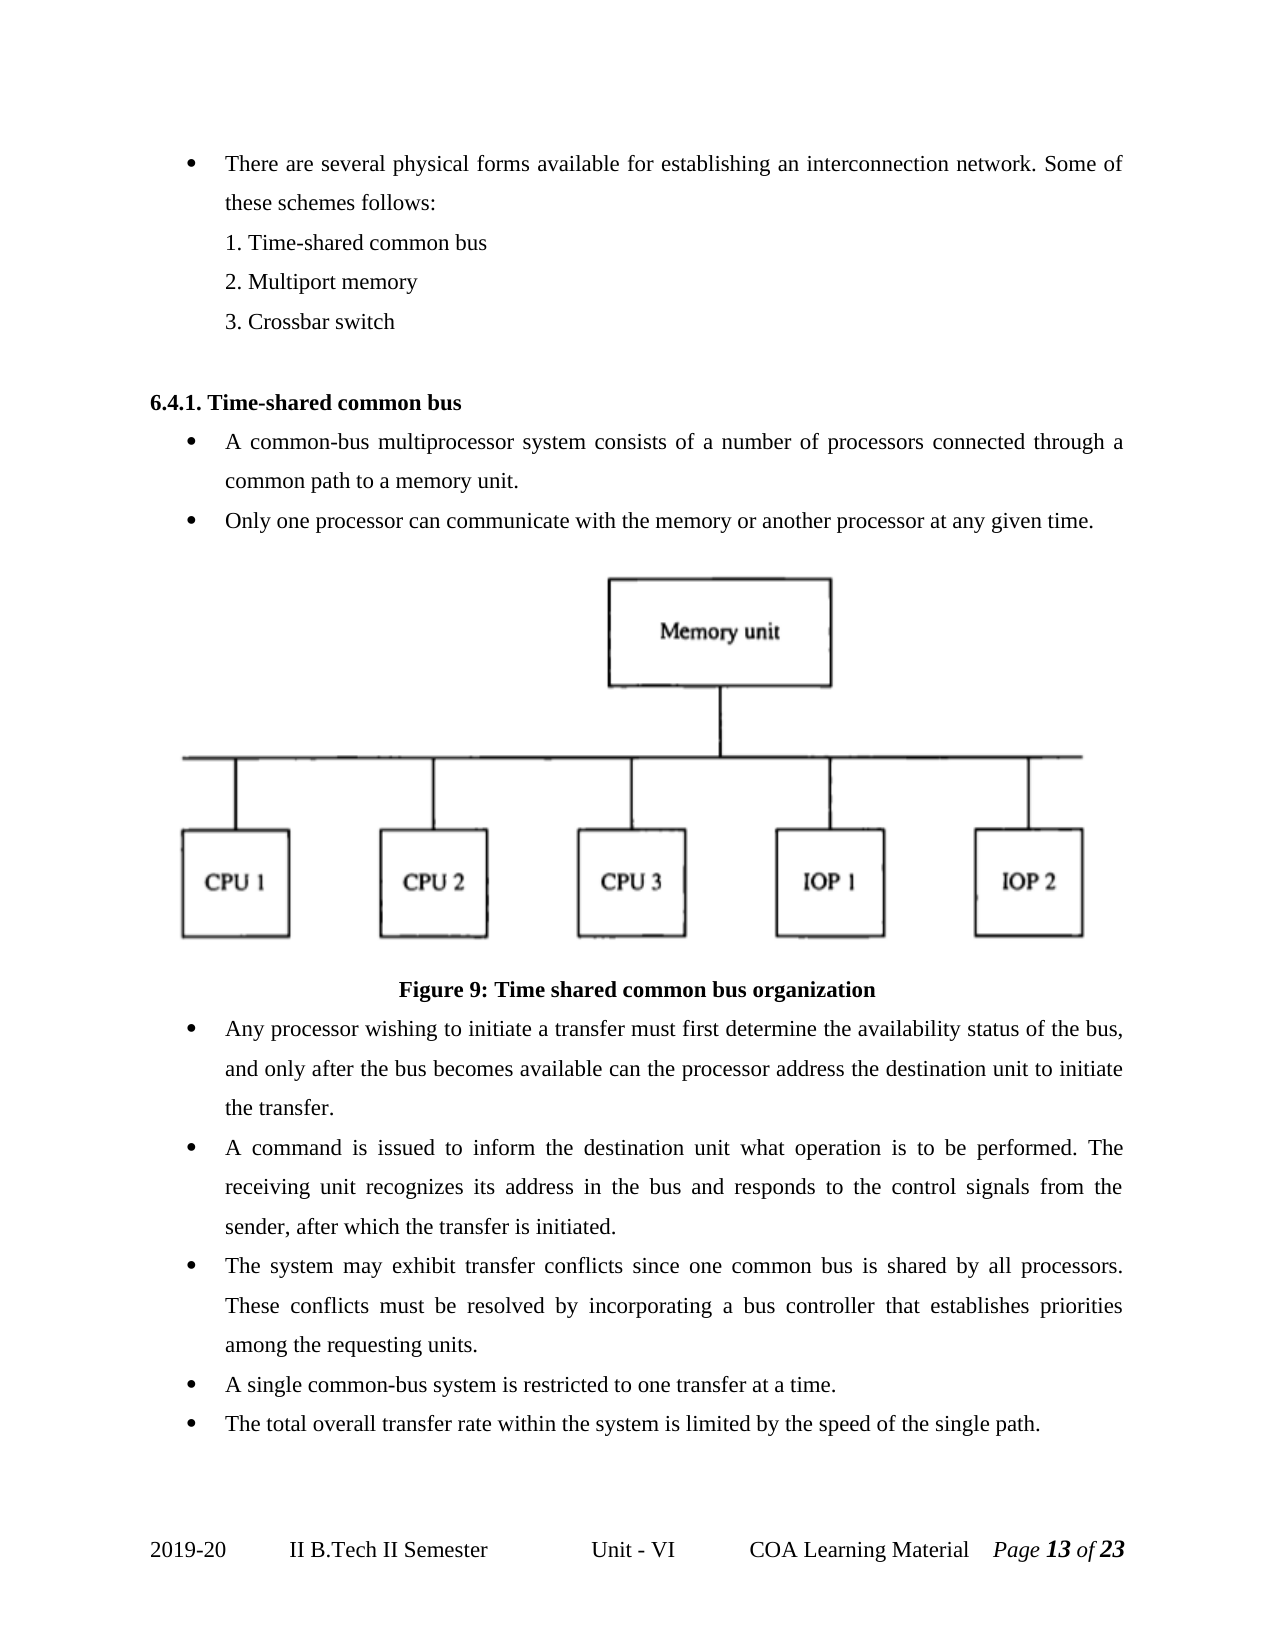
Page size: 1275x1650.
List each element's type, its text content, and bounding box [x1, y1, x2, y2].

list The system may exhibit transfer conflicts since one common bus is shared by all processors. These conflicts must be resolved by incorporating a bus controller that establishes priorities among the requesting units. [187, 1252, 1125, 1358]
text 6.4.1. Time-shared common bus [150, 388, 1125, 415]
list A command is issued to inform the destination unit what operation is to be performed. The receiving unit recognizes its address in the bus and responds to the control signals from the sender, after which the transfer is initiated. [187, 1134, 1125, 1239]
text 2. Multiport memory [150, 268, 1125, 295]
list The total overall transfer rate within the system is limited by the speed of the single path. [187, 1410, 1125, 1437]
list Only one processor can communicate with the memory or another processor at any given time. [187, 507, 1125, 533]
text Figure 9: Time shared common bus organization [150, 976, 1125, 1002]
text 3. Crossbar switch [150, 308, 1125, 334]
list A single common-bus system is restricted to one transfer at a time. [187, 1371, 1125, 1397]
list A common-bus multiprocessor system consists of a number of processors connected through a common path to a memory unit. [187, 428, 1125, 494]
list There are several physical forms available for establishing an interconnection network. Some of these schemes follows: [187, 150, 1125, 216]
picture [150, 546, 1116, 962]
list Any processor wishing to initiate a transfer must first determine the availability status of the bus, and only after the bus becomes available can the processor address the destination unit to initiate the transfer. [187, 1016, 1125, 1121]
text 1. Time-shared common bus [150, 229, 1125, 255]
